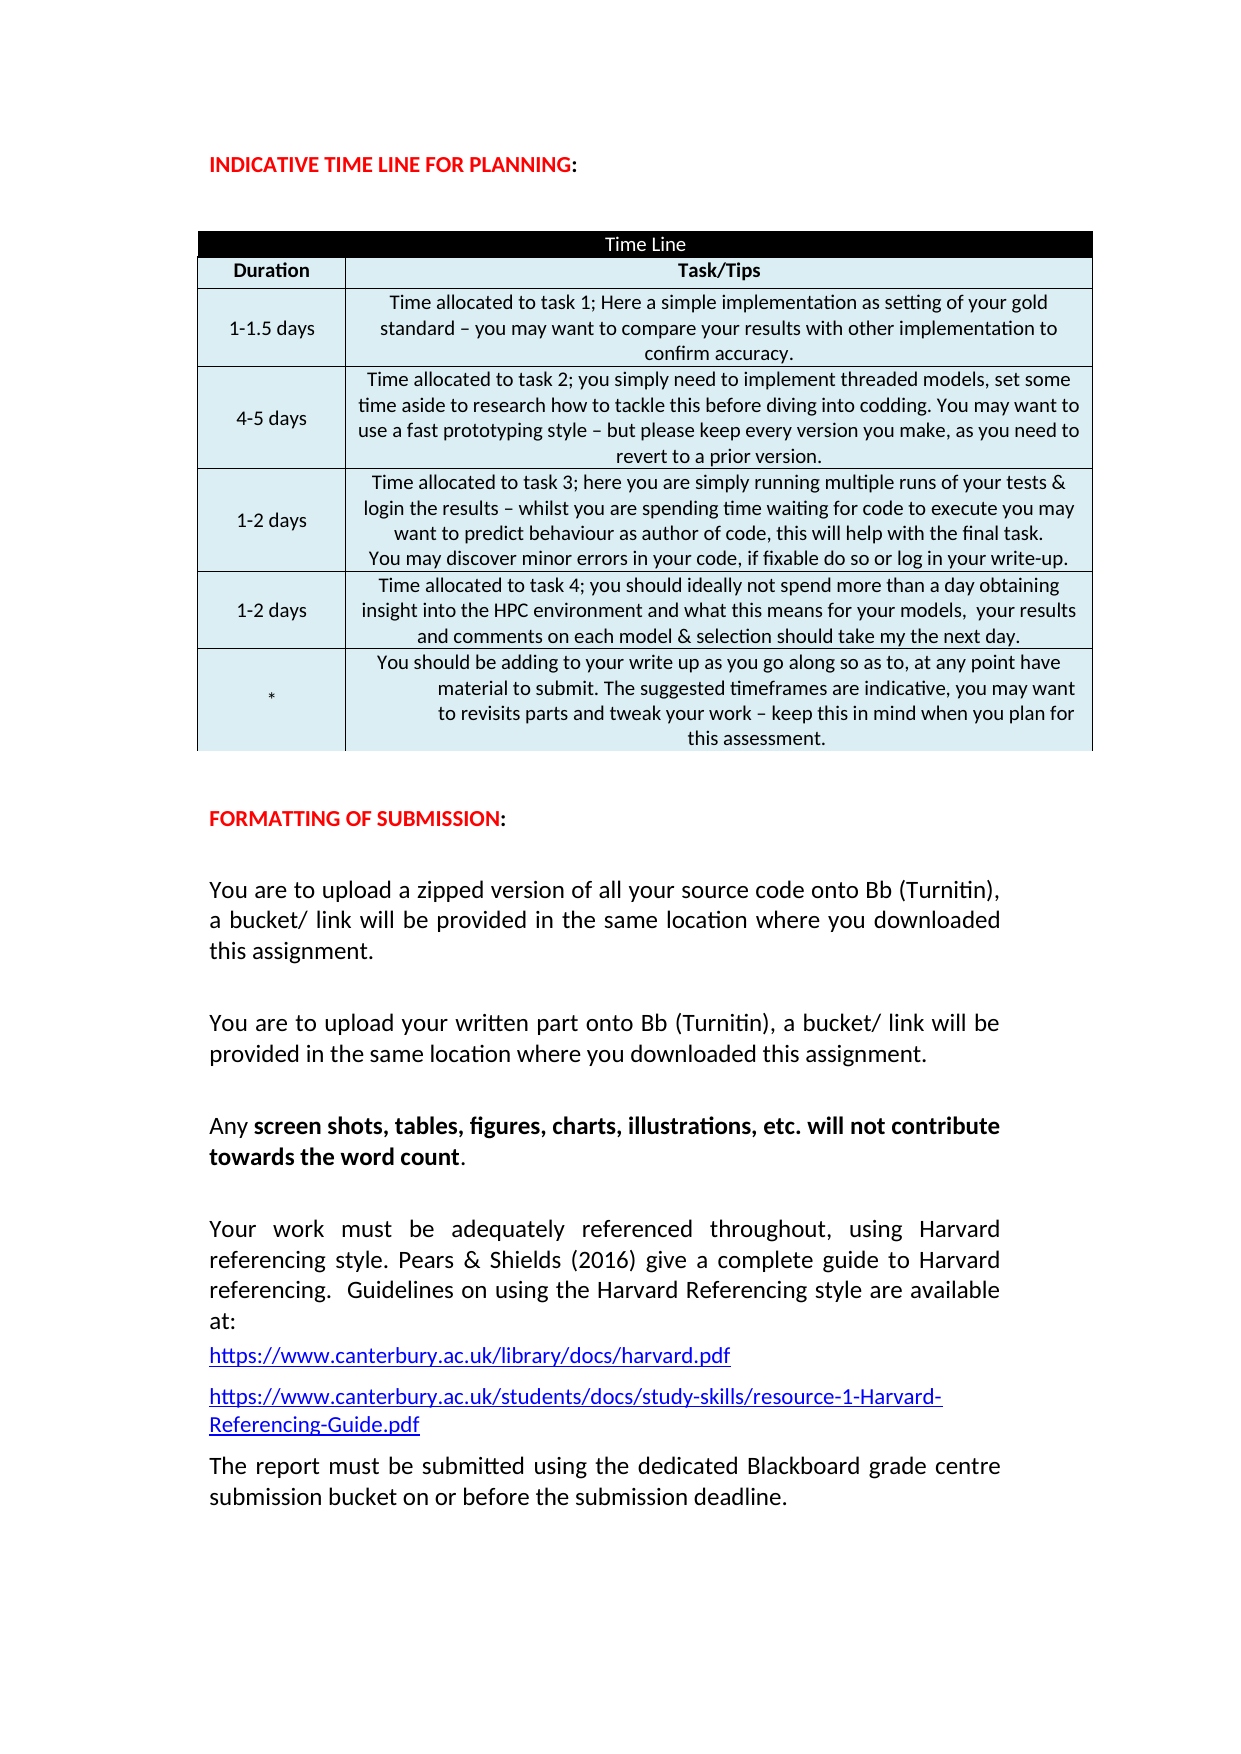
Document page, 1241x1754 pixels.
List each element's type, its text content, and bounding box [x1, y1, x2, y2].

table_cell You should be adding to your write up as you go along so as to, at any point have material to submit. The suggested timeframes are indicative, you may want to revisits parts and tweak your work – keep this in mind when you plan for this assessment. [346, 649, 1092, 751]
text https://www.canterbury.ac.uk/library/docs/harvard.pdf [209, 1341, 1002, 1369]
table_cell 1-2 days [198, 469, 345, 571]
text Your work must be adequately referenced throughout, using Harvard referencing style. Pears & Shields (2016) give a complete guide to Harvard referencing. Guidelines on using the Harvard Referencing style are available at: [209, 1213, 1002, 1336]
table_cell Time allocated to task 1; Here a simple implementation as setting of your gold standard – you may want to compare your results with other implementation to confirm accuracy. [346, 289, 1092, 366]
table_cell Time allocated to task 3; here you are simply running multiple runs of your tests & login the results – whilst you are spending time waiting for code to execute you may want to predict behaviour as author of code, this will help with the final task. You may discover minor errors in your code, if fixable do so or log in your write-up. [346, 469, 1092, 571]
table_cell Time allocated to task 2; you simply need to implement threaded models, set some time aside to research how to tackle this before diving into codding. You may want to use a fast prototyping style – but please keep every version you make, as you need to revert to a prior version. [346, 367, 1092, 468]
table_cell 4-5 days [198, 367, 345, 468]
table_cell Time allocated to task 4; you should ideally not spend more than a day obtaining insight into the HPC environment and what this means for your models, your results and comments on each model & selection should take my the next day. [346, 572, 1092, 648]
table_cell 1-2 days [198, 572, 345, 648]
text FORMATTING OF SUBMISSION: [209, 804, 1002, 832]
text https://www.canterbury.ac.uk/students/docs/study-skills/resource-1-Harvard-Referencing-Guide.pdf [420, 1382, 1002, 1438]
table_cell Task/Tips [346, 258, 1092, 288]
text Any screen shots, tables, figures, charts, illustrations, etc. will not contribute towards the word count. [209, 1111, 1002, 1172]
text You are to upload your written part onto Bb (Turnitin), a bucket/ link will be provided in the same location where you downloaded this assignment. [209, 1007, 1002, 1068]
table_cell * [198, 649, 345, 751]
table_cell Duration [198, 258, 345, 288]
text You are to upload a zipped version of all your source code onto Bb (Turnitin), a bucket/ link will be provided in the same location where you downloaded this assignment. [209, 874, 1002, 966]
text The report must be submitted using the dedicated Blackboard grade centre submission bucket on or before the submission deadline. [209, 1450, 1002, 1511]
table_header Time Line [198, 231, 1093, 256]
table_cell 1-1.5 days [198, 289, 345, 366]
text INDICATIVE TIME LINE FOR PLANNING: [209, 150, 1002, 178]
